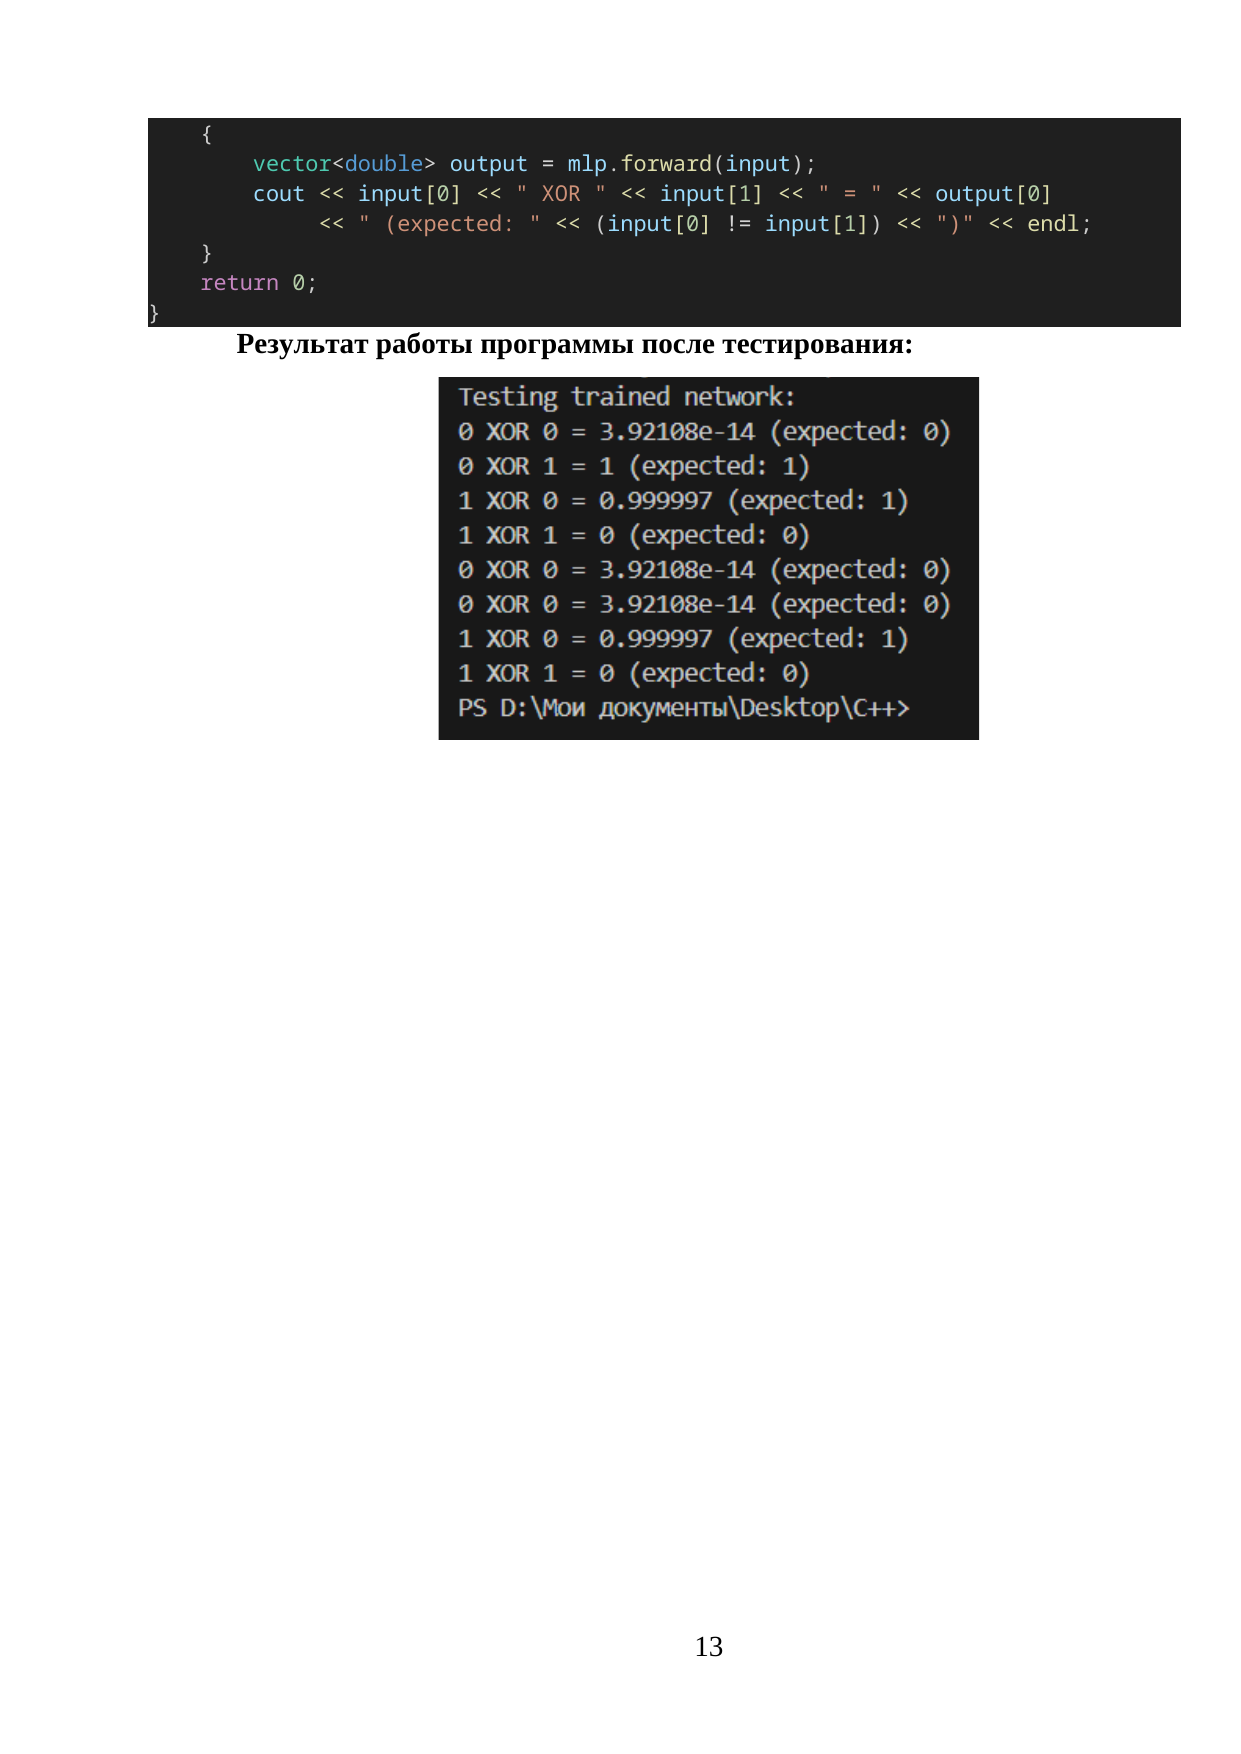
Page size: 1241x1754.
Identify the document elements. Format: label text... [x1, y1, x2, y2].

picture [438, 377, 980, 740]
text Результат работы программы после тестирования: [148, 327, 1181, 360]
text } [148, 297, 1181, 327]
text cout << input[0] << " XOR " << input[1] << " = " << output[0] [148, 178, 1181, 207]
text { [148, 118, 1181, 148]
text } [148, 237, 1181, 267]
text << " (expected: " << (input[0] != input[1]) << ")" << endl; [148, 207, 1181, 237]
text return 0; [148, 267, 1181, 297]
text vector<double> output = mlp.forward(input); [148, 148, 1181, 178]
